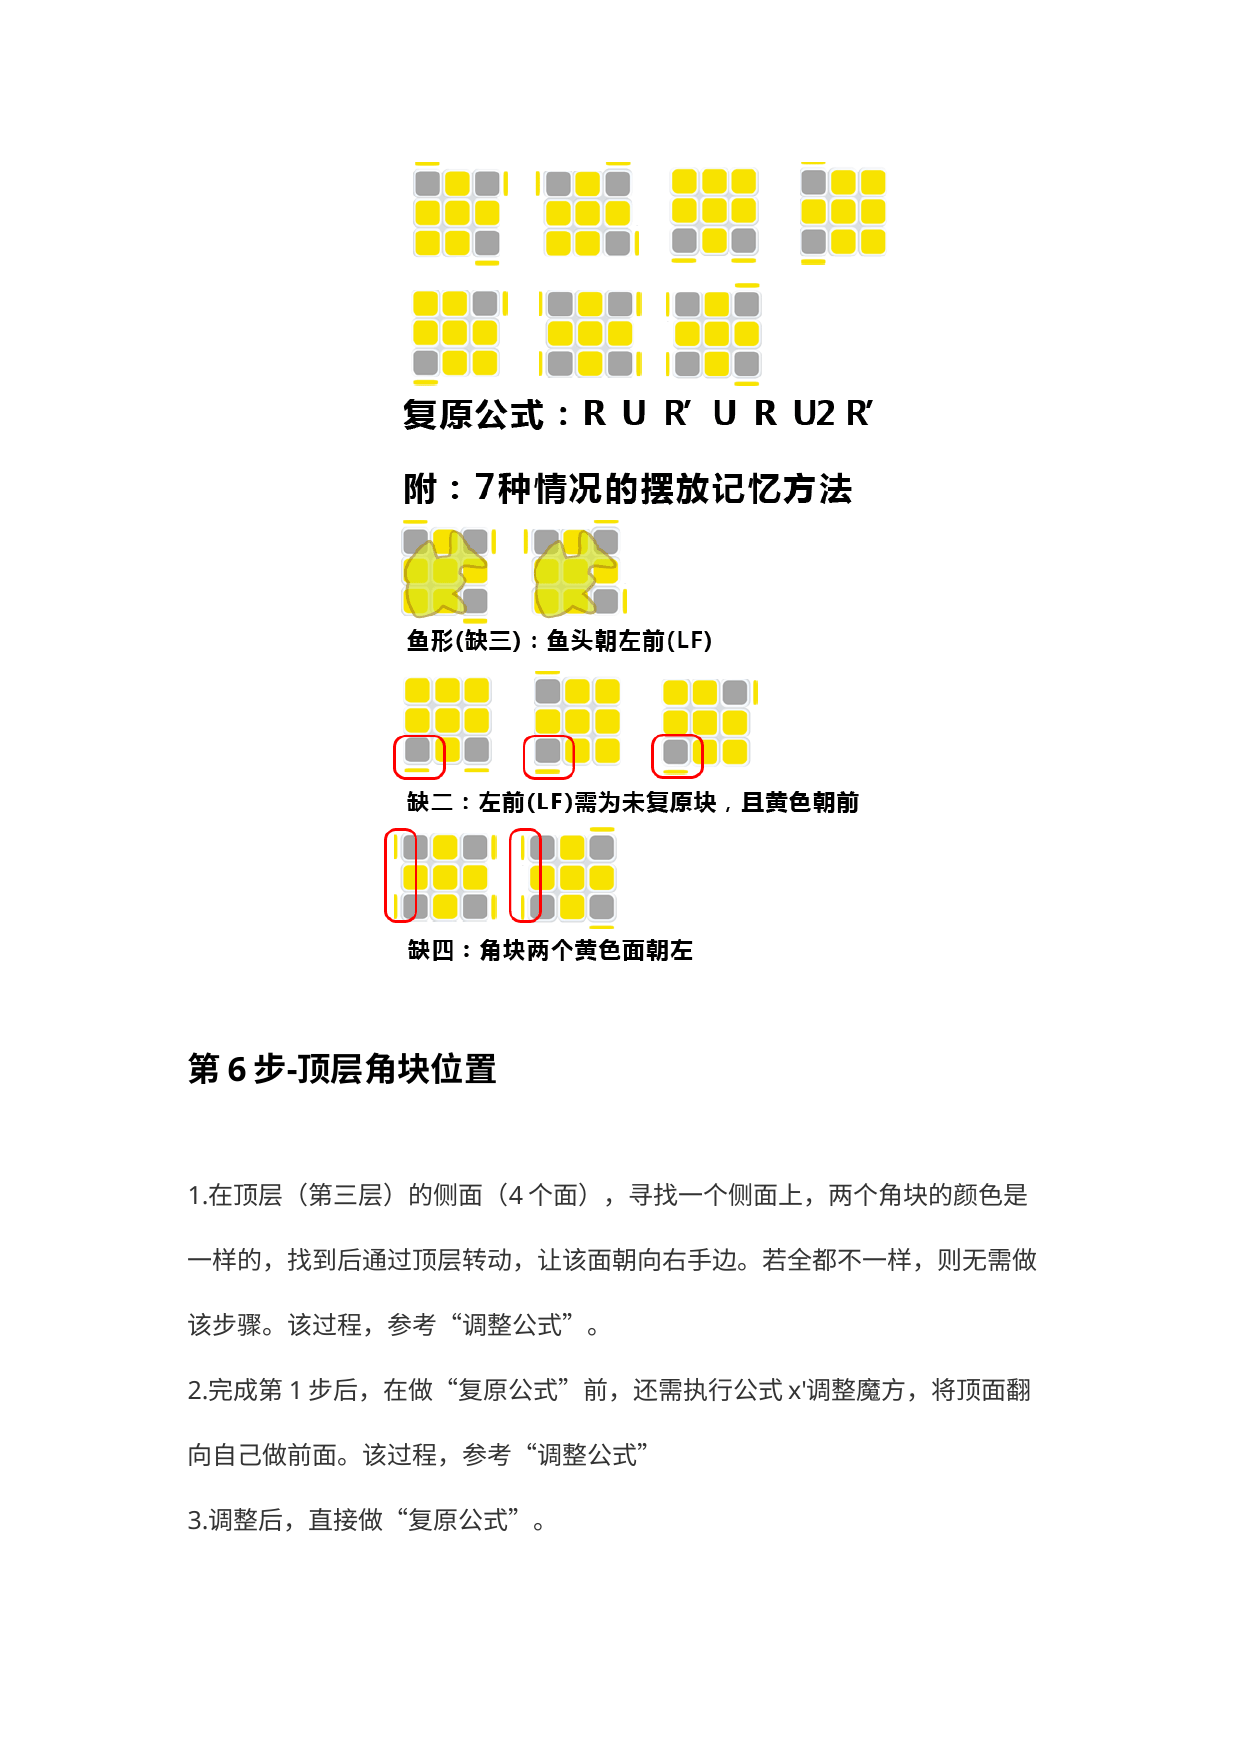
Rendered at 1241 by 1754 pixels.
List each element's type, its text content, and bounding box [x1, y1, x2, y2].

text 2.完成第1步后，在做“复原公式”前，还需执行公式x'调整魔方，将顶面翻向自己做前面。该过程，参考“调整公式” [187, 1356, 1053, 1486]
text 3.调整后，直接做“复原公式”。 [187, 1486, 1053, 1551]
subtitle 第6步-顶层角块位置 [187, 1034, 1053, 1099]
picture [367, 162, 910, 988]
text 1.在顶层（第三层）的侧面（4个面），寻找一个侧面上，两个角块的颜色是一样的，找到后通过顶层转动，让该面朝向右手边。若全都不一样，则无需做该步骤。该过程，参考“调整公式”。 [187, 1161, 1053, 1356]
